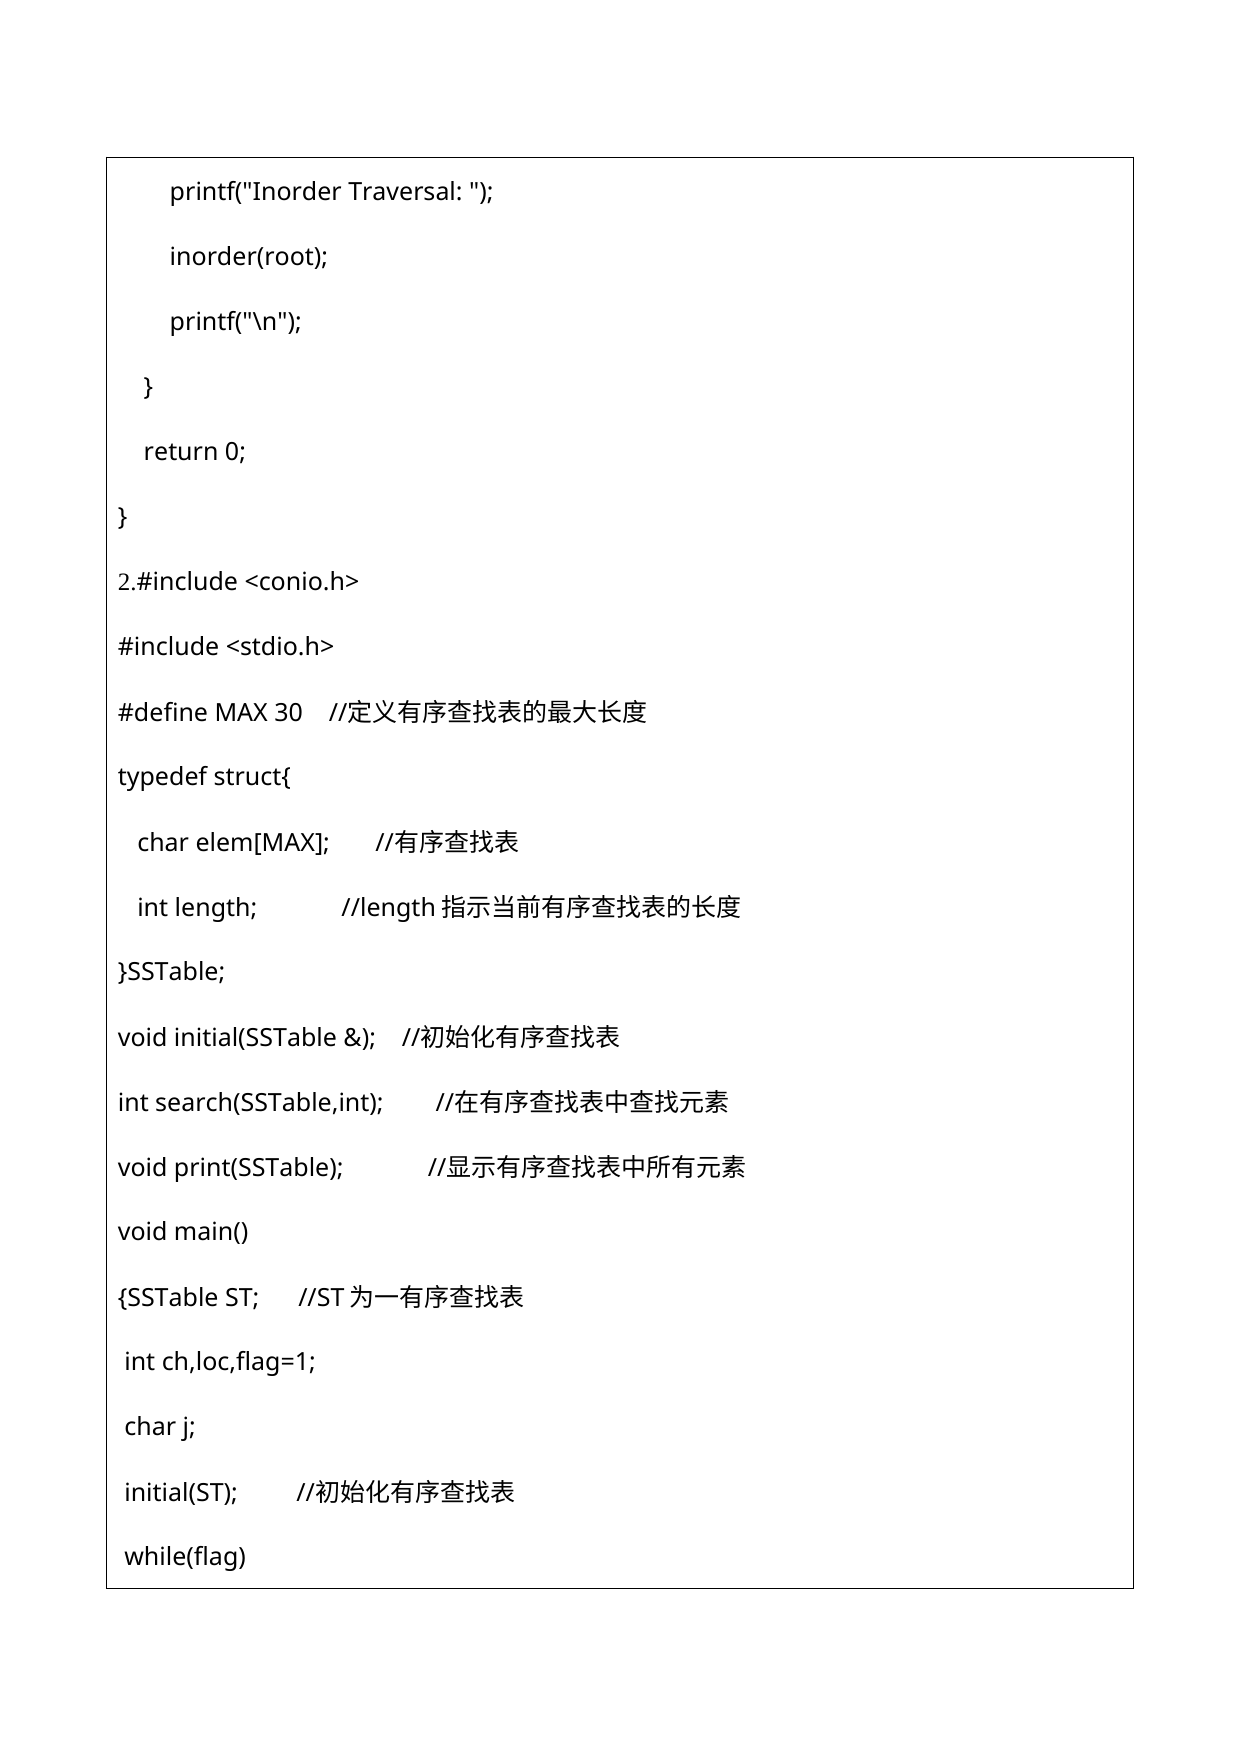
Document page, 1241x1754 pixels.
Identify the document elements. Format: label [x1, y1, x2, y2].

table_cell [107, 158, 1133, 1588]
